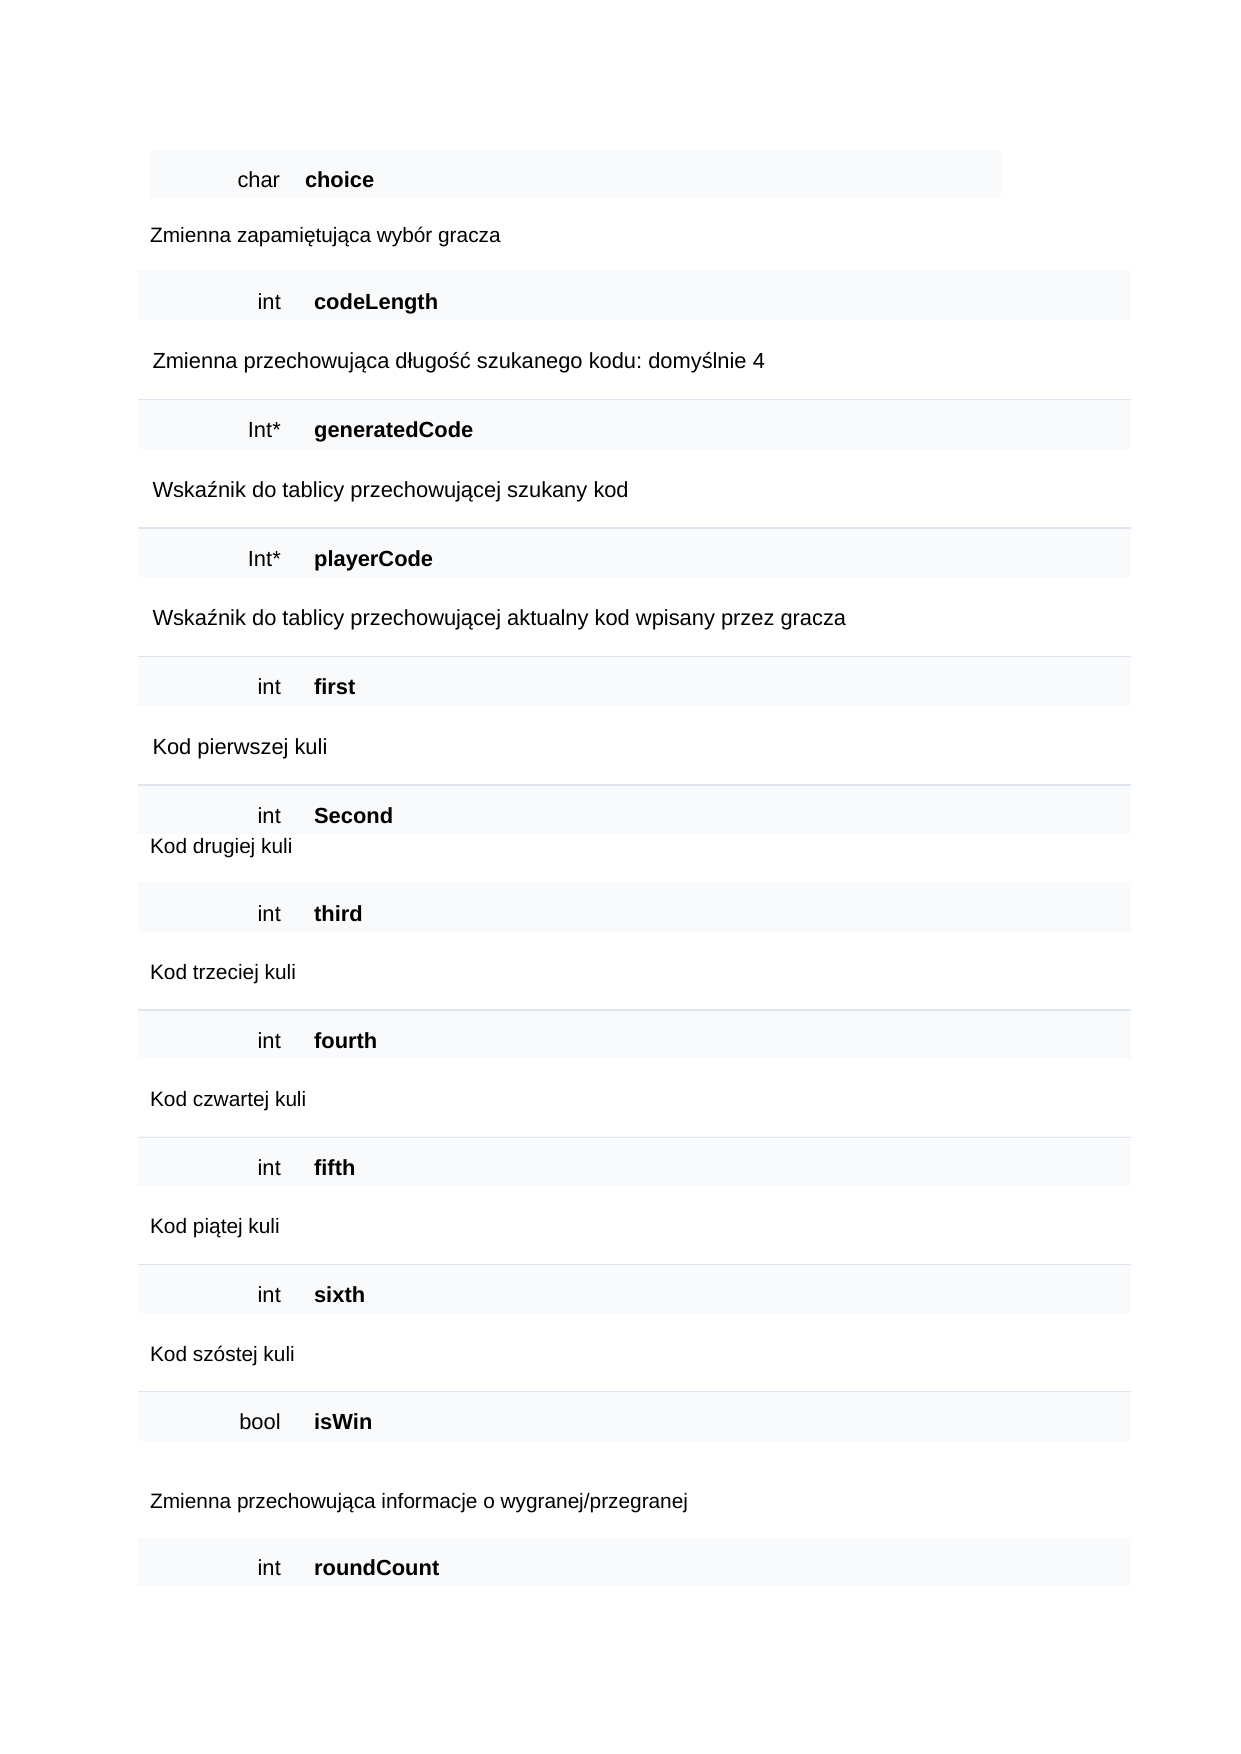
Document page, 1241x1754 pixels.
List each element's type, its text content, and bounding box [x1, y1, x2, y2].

table_cell codeLength [287, 270, 1131, 320]
table_cell int [138, 1138, 287, 1186]
table_cell int [138, 657, 287, 706]
table_cell Kod trzeciej kuli [138, 932, 1131, 1009]
table_cell Wskaźnik do tablicy przechowującej aktualny kod wpisany przez gracza [138, 577, 1131, 656]
table_cell first [287, 657, 1131, 706]
table_cell int [138, 270, 287, 320]
table_cell Kod czwartej kuli [138, 1059, 1131, 1136]
table_cell Wskaźnik do tablicy przechowującej szukany kod [138, 449, 1131, 527]
table_cell fourth [287, 1011, 1131, 1059]
table_cell Zmienna przechowująca długość szukanego kodu: domyślnie 4 [138, 320, 1131, 399]
table_cell Kod pierwszej kuli [138, 706, 1131, 784]
table_cell isWin [287, 1392, 1131, 1441]
table_cell choice [286, 150, 1001, 198]
table_header roundCount [287, 1538, 1131, 1586]
table_cell int [138, 1011, 287, 1059]
table_cell int [138, 1265, 287, 1313]
table_cell generatedCode [287, 400, 1131, 449]
table_cell playerCode [287, 529, 1131, 577]
table_header int [138, 1538, 287, 1586]
table_cell int [138, 882, 287, 932]
table_cell Second [287, 786, 1131, 834]
table_cell bool [138, 1392, 287, 1441]
table_cell Int* [138, 529, 287, 577]
text Zmienna zapamiętująca wybór gracza [150, 222, 1090, 246]
table_cell Int* [138, 400, 287, 449]
table_cell Kod szóstej kuli [138, 1314, 1131, 1391]
table_cell third [287, 882, 1131, 932]
table_cell fifth [287, 1138, 1131, 1186]
table_cell Kod piątej kuli [138, 1186, 1131, 1263]
text Kod drugiej kuli [150, 834, 1090, 858]
table_cell int [138, 786, 287, 834]
table_cell sixth [287, 1265, 1131, 1313]
text Zmienna przechowująca informacje o wygranej/przegranej [150, 1489, 1090, 1513]
table_cell char [150, 150, 286, 198]
